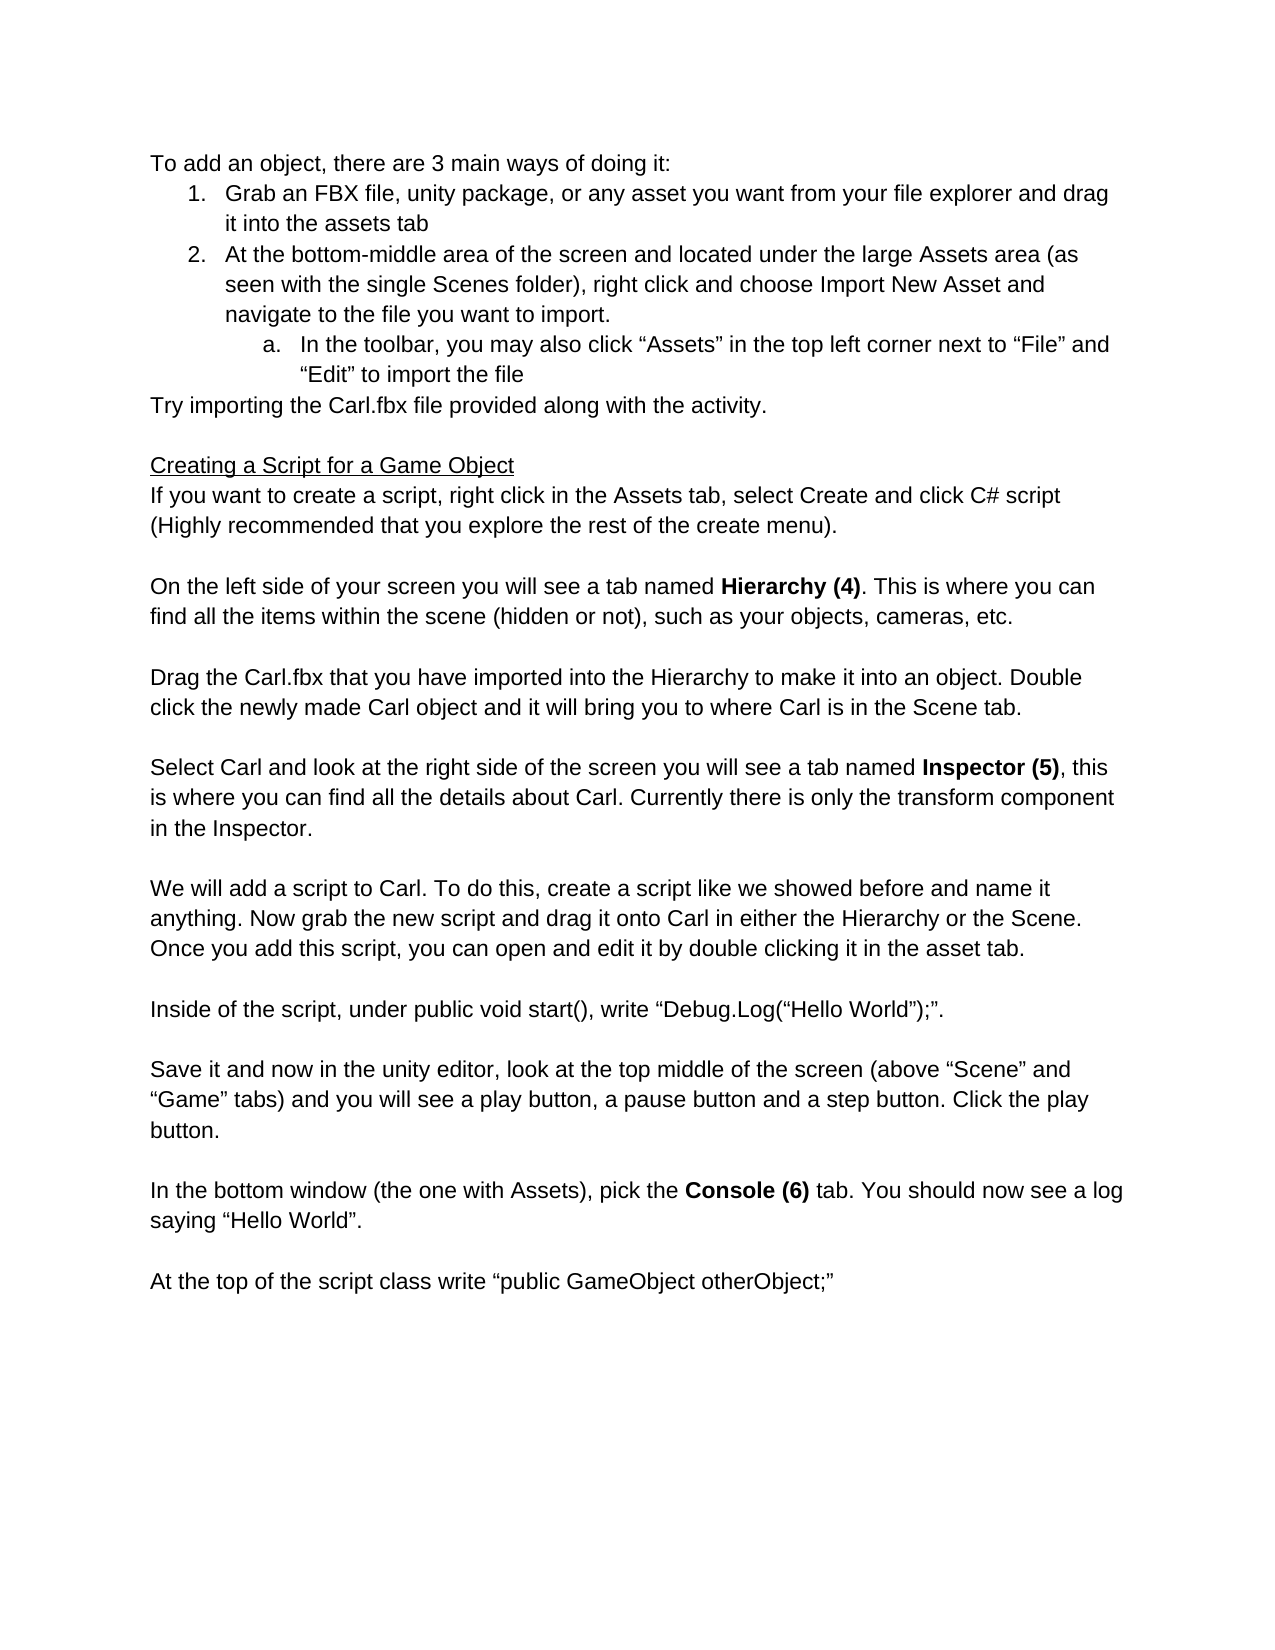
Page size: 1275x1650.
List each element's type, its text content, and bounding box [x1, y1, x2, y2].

text Drag the Carl.fbx that you have imported into the Hierarchy to make it into an object. Double click the newly made Carl object and it will bring you to where Carl is in the Scene tab. [150, 663, 1125, 720]
text Try importing the Carl.fbx file provided along with the activity. [150, 392, 1125, 418]
list In the toolbar, you may also click “Assets” in the top left corner next to “File” and “Edit” to import the file [262, 331, 1125, 388]
text Save it and now in the unity editor, look at the top middle of the screen (above “Scene” and “Game” tabs) and you will see a play button, a pause button and a step button. Click the play button. [150, 1056, 1125, 1143]
text At the top of the script class write “public GameObject otherObject;” [150, 1268, 1125, 1294]
list At the bottom-middle area of the screen and located under the large Assets area (as seen with the single Scenes folder), right click and choose Import New Asset and navigate to the file you want to import. [187, 241, 1125, 327]
text Creating a Script for a Game Object [150, 452, 1125, 478]
text We will add a script to Carl. To do this, create a script like we showed before and name it anything. Now grab the new script and drag it onto Carl in either the Hierarchy or the Scene. Once you add this script, you can open and edit it by double clicking it in the asset tab. [150, 875, 1125, 962]
text In the bottom window (the one with Assets), pick the Console (6) tab. You should now see a log saying “Hello World”. [150, 1177, 1125, 1234]
text Inside of the script, under public void start(), write “Debug.Log(“Hello World”);”. [150, 996, 1125, 1022]
text Select Carl and look at the right side of the screen you will see a tab named Inspector (5), this is where you can find all the details about Carl. Currently there is only the transform component in the Inspector. [150, 754, 1125, 841]
text To add an object, there are 3 main ways of doing it: [150, 150, 1125, 176]
text On the left side of your screen you will see a tab named Hierarchy (4). This is where you can find all the items within the scene (hidden or not), such as your objects, cameras, etc. [150, 573, 1125, 660]
list Grab an FBX file, unity package, or any asset you want from your file explorer and drag it into the assets tab [187, 180, 1125, 237]
text If you want to create a script, right click in the Assets tab, select Create and click C# script (Highly recommended that you explore the rest of the create menu). [150, 482, 1125, 539]
